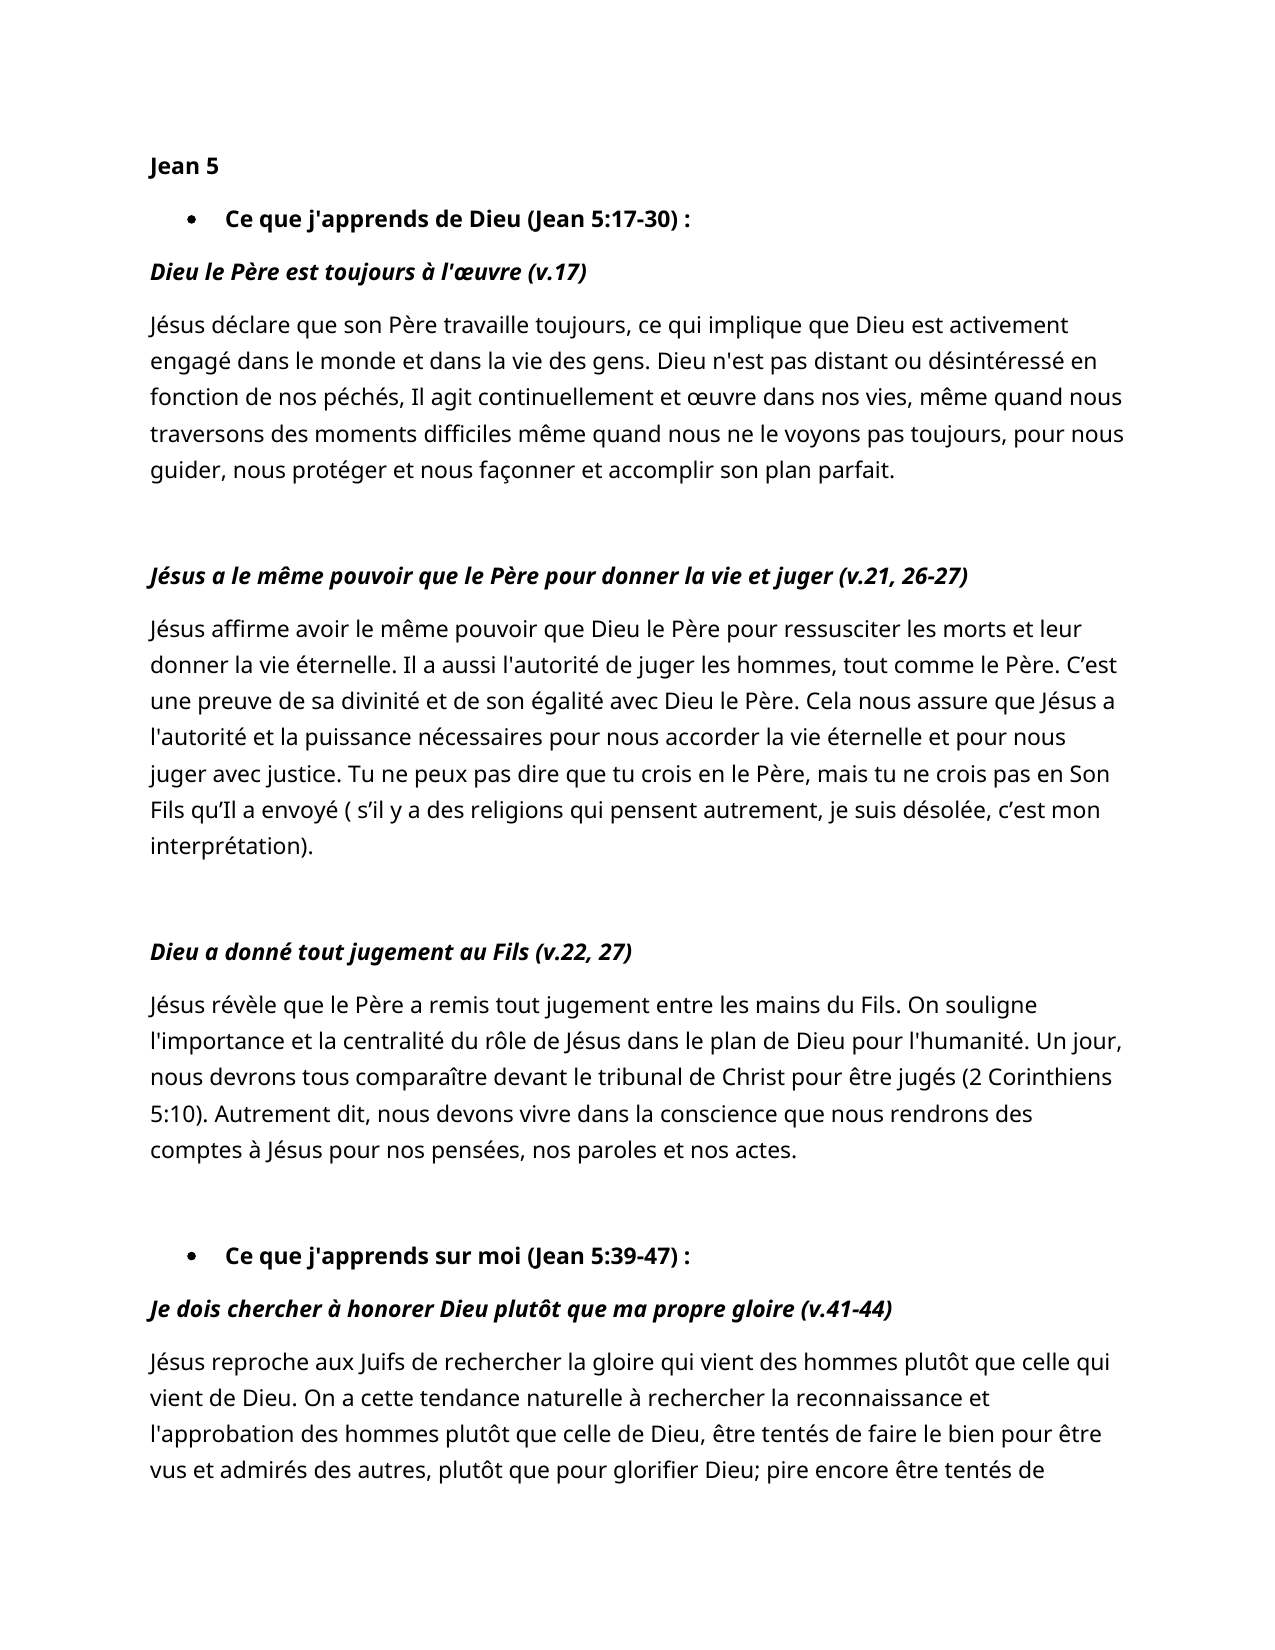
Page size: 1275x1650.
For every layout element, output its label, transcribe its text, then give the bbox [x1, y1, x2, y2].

text Jésus affirme avoir le même pouvoir que Dieu le Père pour ressusciter les morts et leur donner la vie éternelle. Il a aussi l'autorité de juger les hommes, tout comme le Père. C’est une preuve de sa divinité et de son égalité avec Dieu le Père. Cela nous assure que Jésus a l'autorité et la puissance nécessaires pour nous accorder la vie éternelle et pour nous juger avec justice. Tu ne peux pas dire que tu crois en le Père, mais tu ne crois pas en Son Fils qu’Il a envoyé ( s’il y a des religions qui pensent autrement, je suis désolée, c’est mon interprétation). [150, 612, 1125, 861]
text Je dois chercher à honorer Dieu plutôt que ma propre gloire (v.41-44) [150, 1292, 1125, 1324]
text Jésus révèle que le Père a remis tout jugement entre les mains du Fils. On souligne l'importance et la centralité du rôle de Jésus dans le plan de Dieu pour l'humanité. Un jour, nous devrons tous comparaître devant le tribunal de Christ pour être jugés (2 Corinthiens 5:10). Autrement dit, nous devons vivre dans la conscience que nous rendrons des comptes à Jésus pour nos pensées, nos paroles et nos actes. [150, 989, 1125, 1165]
text Jésus a le même pouvoir que le Père pour donner la vie et juger (v.21, 26-27) [150, 559, 1125, 591]
text Dieu le Père est toujours à l'œuvre (v.17) [150, 256, 1125, 287]
list Ce que j'apprends sur moi (Jean 5:39-47) : [187, 1239, 1125, 1271]
text Jésus déclare que son Père travaille toujours, ce qui implique que Dieu est activement engagé dans le monde et dans la vie des gens. Dieu n'est pas distant ou désintéressé en fonction de nos péchés, Il agit continuellement et œuvre dans nos vies, même quand nous traversons des moments difficiles même quand nous ne le voyons pas toujours, pour nous guider, nous protéger et nous façonner et accomplir son plan parfait. [150, 309, 1125, 485]
list Ce que j'apprends de Dieu (Jean 5:17-30) : [187, 203, 1125, 234]
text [150, 1345, 1125, 1485]
text Dieu a donné tout jugement au Fils (v.22, 27) [150, 936, 1125, 967]
text Jean 5 [150, 150, 1125, 181]
